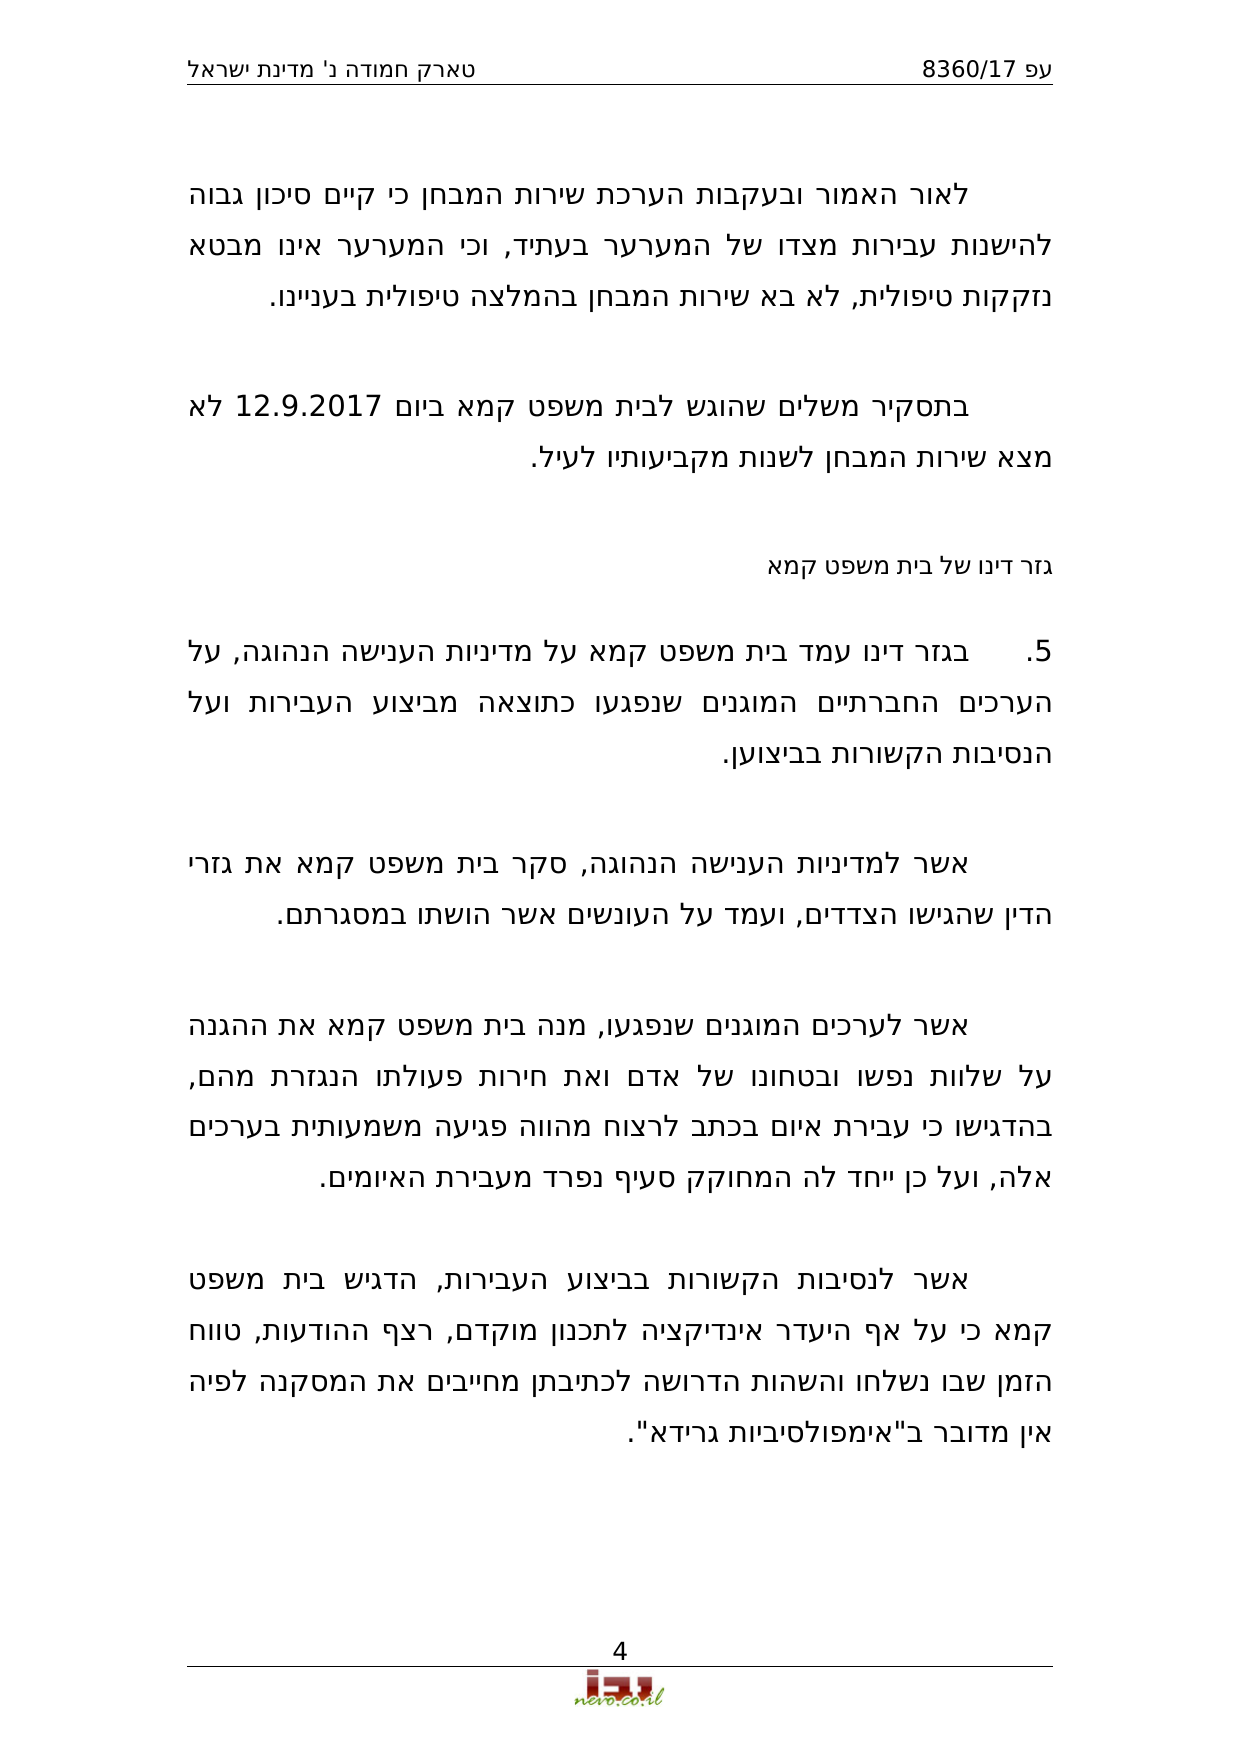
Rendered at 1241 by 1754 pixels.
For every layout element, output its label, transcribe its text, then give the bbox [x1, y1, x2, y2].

list 5. בגזר דינו עמד בית משפט קמא על מדיניות הענישה הנהוגה, על הערכים החברתיים המוגנים שנפגעו כתוצאה מביצוע העבירות ועל הנסיבות הקשורות בביצוען. [187, 634, 1053, 770]
list אשר לערכים המוגנים שנפגעו, מנה בית משפט קמא את ההגנה על שלוות נפשו ובטחונו של אדם ואת חירות פעולתו הנגזרת מהם, בהדגישו כי עבירת איום בכתב לרצוח מהווה פגיעה משמעותית בערכים אלה, ועל כן ייחד לה המחוקק סעיף נפרד מעבירת האיומים. [187, 1008, 1053, 1195]
list בתסקיר משלים שהוגש לבית משפט קמא ביום 12.9.2017 לא מצא שירות המבחן לשנות מקביעותיו לעיל. [187, 389, 1053, 474]
list אשר למדיניות הענישה הנהוגה, סקר בית משפט קמא את גזרי הדין שהגישו הצדדים, ועמד על העונשים אשר הושתו במסגרתם. [187, 847, 1053, 931]
picture [574, 1669, 666, 1707]
text גזר דינו של בית משפט קמא [187, 551, 1053, 580]
list לאור האמור ובעקבות הערכת שירות המבחן כי קיים סיכון גבוה להישנות עבירות מצדו של המערער בעתיד, וכי המערער אינו מבטא נזקקות טיפולית, לא בא שירות המבחן בהמלצה טיפולית בעניינו. [187, 177, 1053, 313]
list אשר לנסיבות הקשורות בביצוע העבירות, הדגיש בית משפט קמא כי על אף היעדר אינדיקציה לתכנון מוקדם, רצף ההודעות, טווח הזמן שבו נשלחו והשהות הדרושה לכתיבתן מחייבים את המסקנה לפיה אין מדובר ב"אימפולסיביות גרידא". [187, 1263, 1053, 1449]
